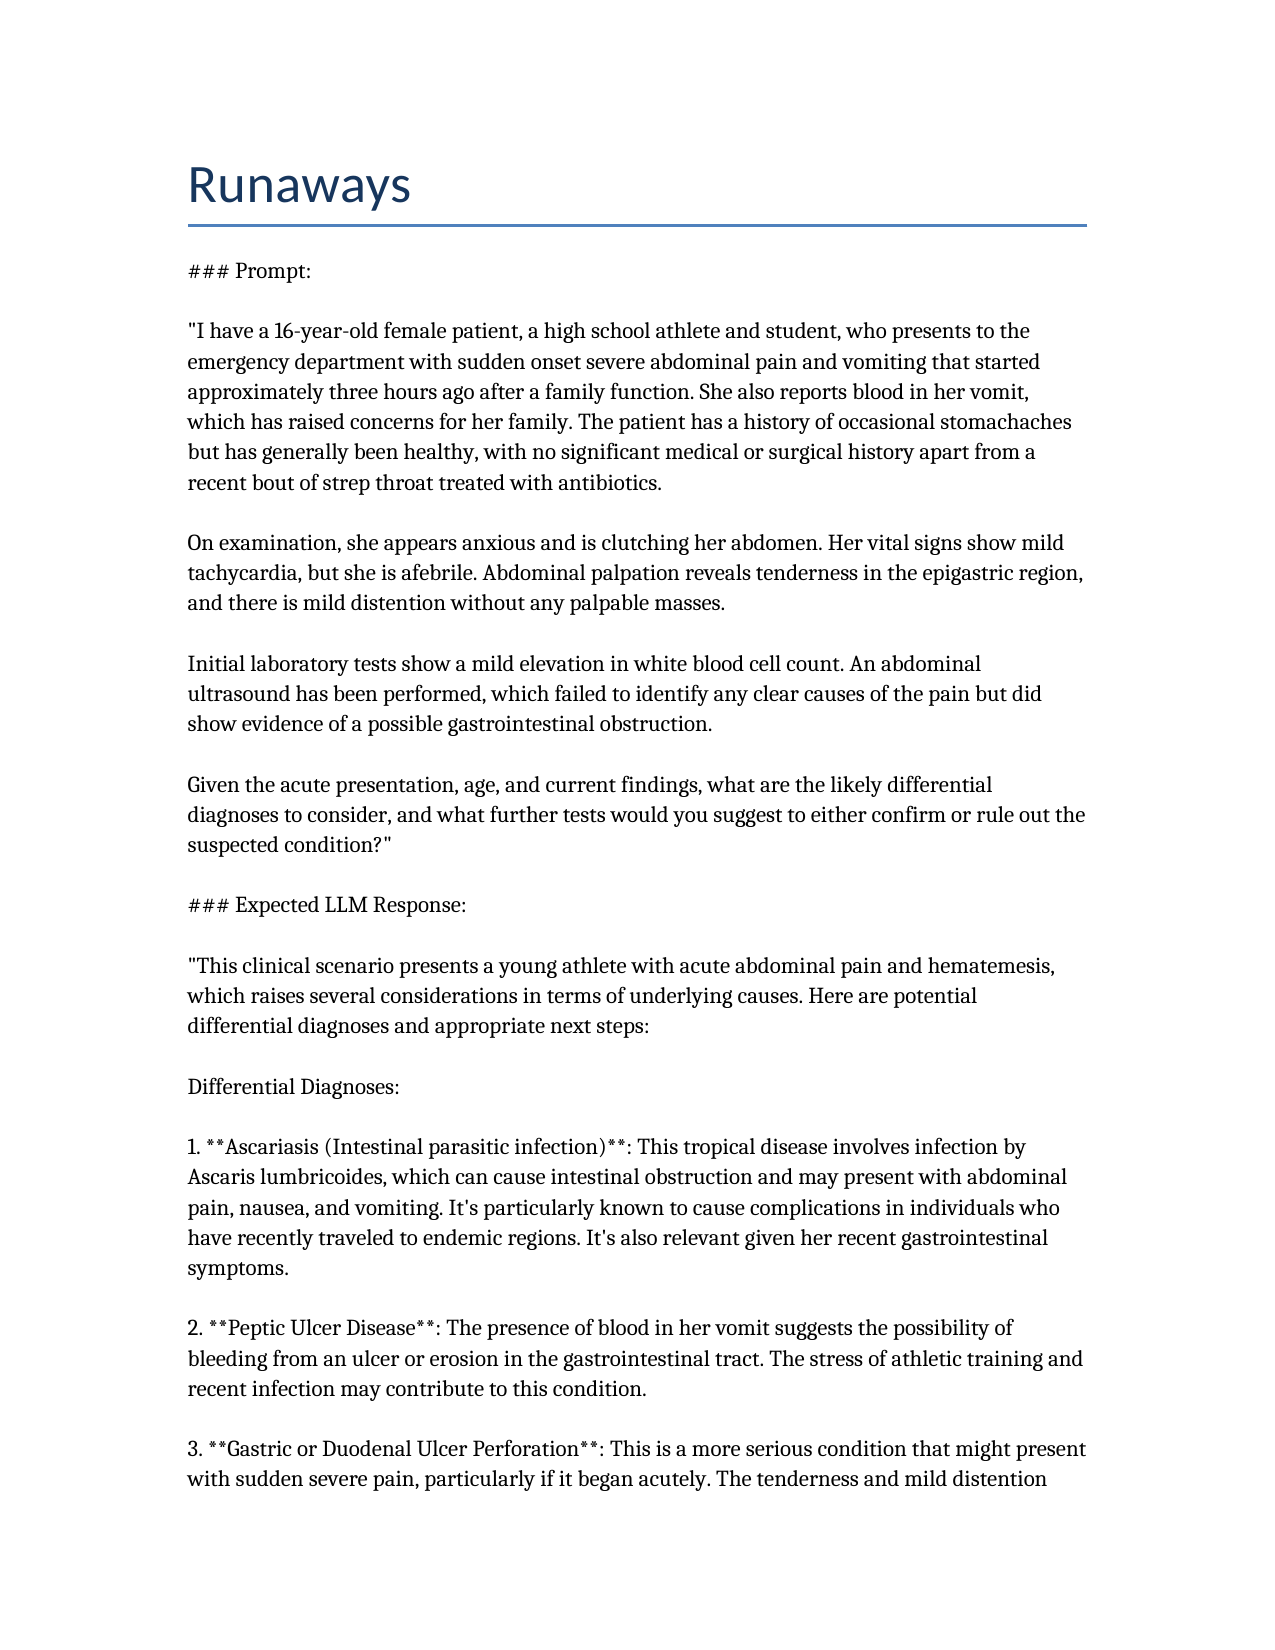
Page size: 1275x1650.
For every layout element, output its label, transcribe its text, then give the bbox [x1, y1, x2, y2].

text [187, 258, 1087, 1492]
title Runaways [187, 150, 1087, 227]
